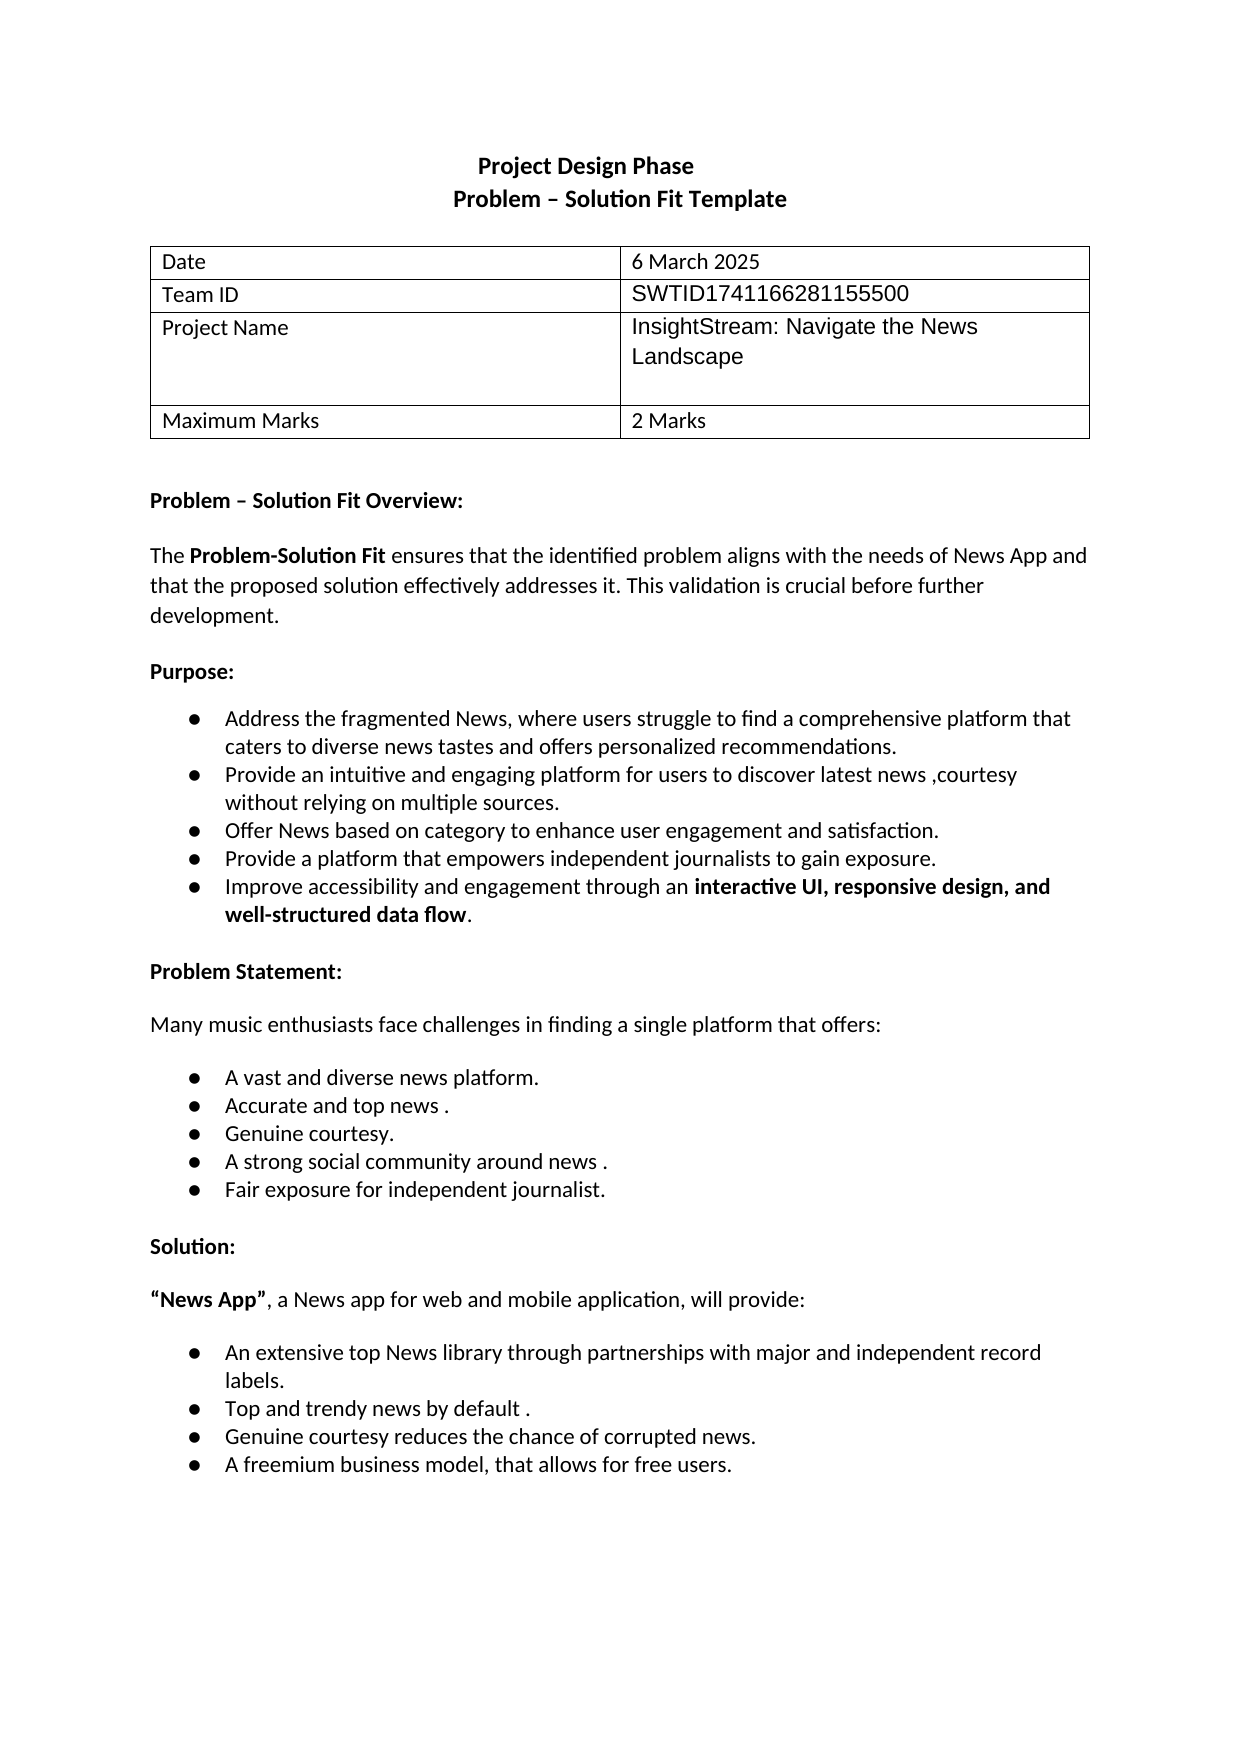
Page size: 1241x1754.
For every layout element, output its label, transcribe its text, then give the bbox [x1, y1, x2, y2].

text Problem – Solution Fit Template [150, 183, 1090, 213]
list A freemium business model, that allows for free users. [187, 1451, 1090, 1478]
text The Problem-Solution Fit ensures that the identified problem aligns with the needs of News App and that the proposed solution effectively addresses it. This validation is crucial before further development. [150, 541, 1090, 630]
list Address the fragmented News, where users struggle to find a comprehensive platform that caters to diverse news tastes and offers personalized recommendations. [187, 704, 1090, 760]
text Purpose: [150, 657, 1090, 685]
table_cell SWTID1741166281155500 [621, 280, 1089, 312]
list A strong social community around news . [187, 1147, 1090, 1175]
subtitle Problem Statement: [150, 957, 1090, 985]
subtitle Solution: [150, 1232, 1090, 1260]
table_header 6 March 2025 [621, 247, 1089, 279]
table_header Date [151, 247, 620, 279]
list Genuine courtesy. [187, 1119, 1090, 1147]
list Genuine courtesy reduces the chance of corrupted news. [187, 1422, 1090, 1451]
list Fair exposure for independent journalist. [187, 1175, 1090, 1203]
list Improve accessibility and engagement through an interactive UI, responsive design, and well-structured data flow. [187, 872, 1090, 928]
table_cell Maximum Marks [151, 406, 620, 438]
list Accurate and top news . [187, 1091, 1090, 1119]
table_cell Team ID [151, 280, 620, 312]
table_cell InsightStream: Navigate the News Landscape [621, 313, 1089, 405]
text Many music enthusiasts face challenges in finding a single platform that offers: [150, 1010, 1090, 1038]
list A vast and diverse news platform. [187, 1063, 1090, 1091]
list Provide a platform that empowers independent journalists to gain exposure. [187, 844, 1090, 872]
text Project Design Phase [150, 150, 1090, 181]
list Provide an intuitive and engaging platform for users to discover latest news ,courtesy without relying on multiple sources. [187, 760, 1090, 816]
text “News App”, a News app for web and mobile application, will provide: [150, 1285, 1090, 1313]
table_cell Project Name [151, 313, 620, 405]
list Offer News based on category to enhance user engagement and satisfaction. [187, 816, 1090, 844]
list Top and trendy news by default . [187, 1394, 1090, 1422]
text Problem – Solution Fit Overview: [150, 486, 1090, 514]
table_cell 2 Marks [621, 406, 1089, 438]
list An extensive top News library through partnerships with major and independent record labels. [187, 1338, 1090, 1394]
